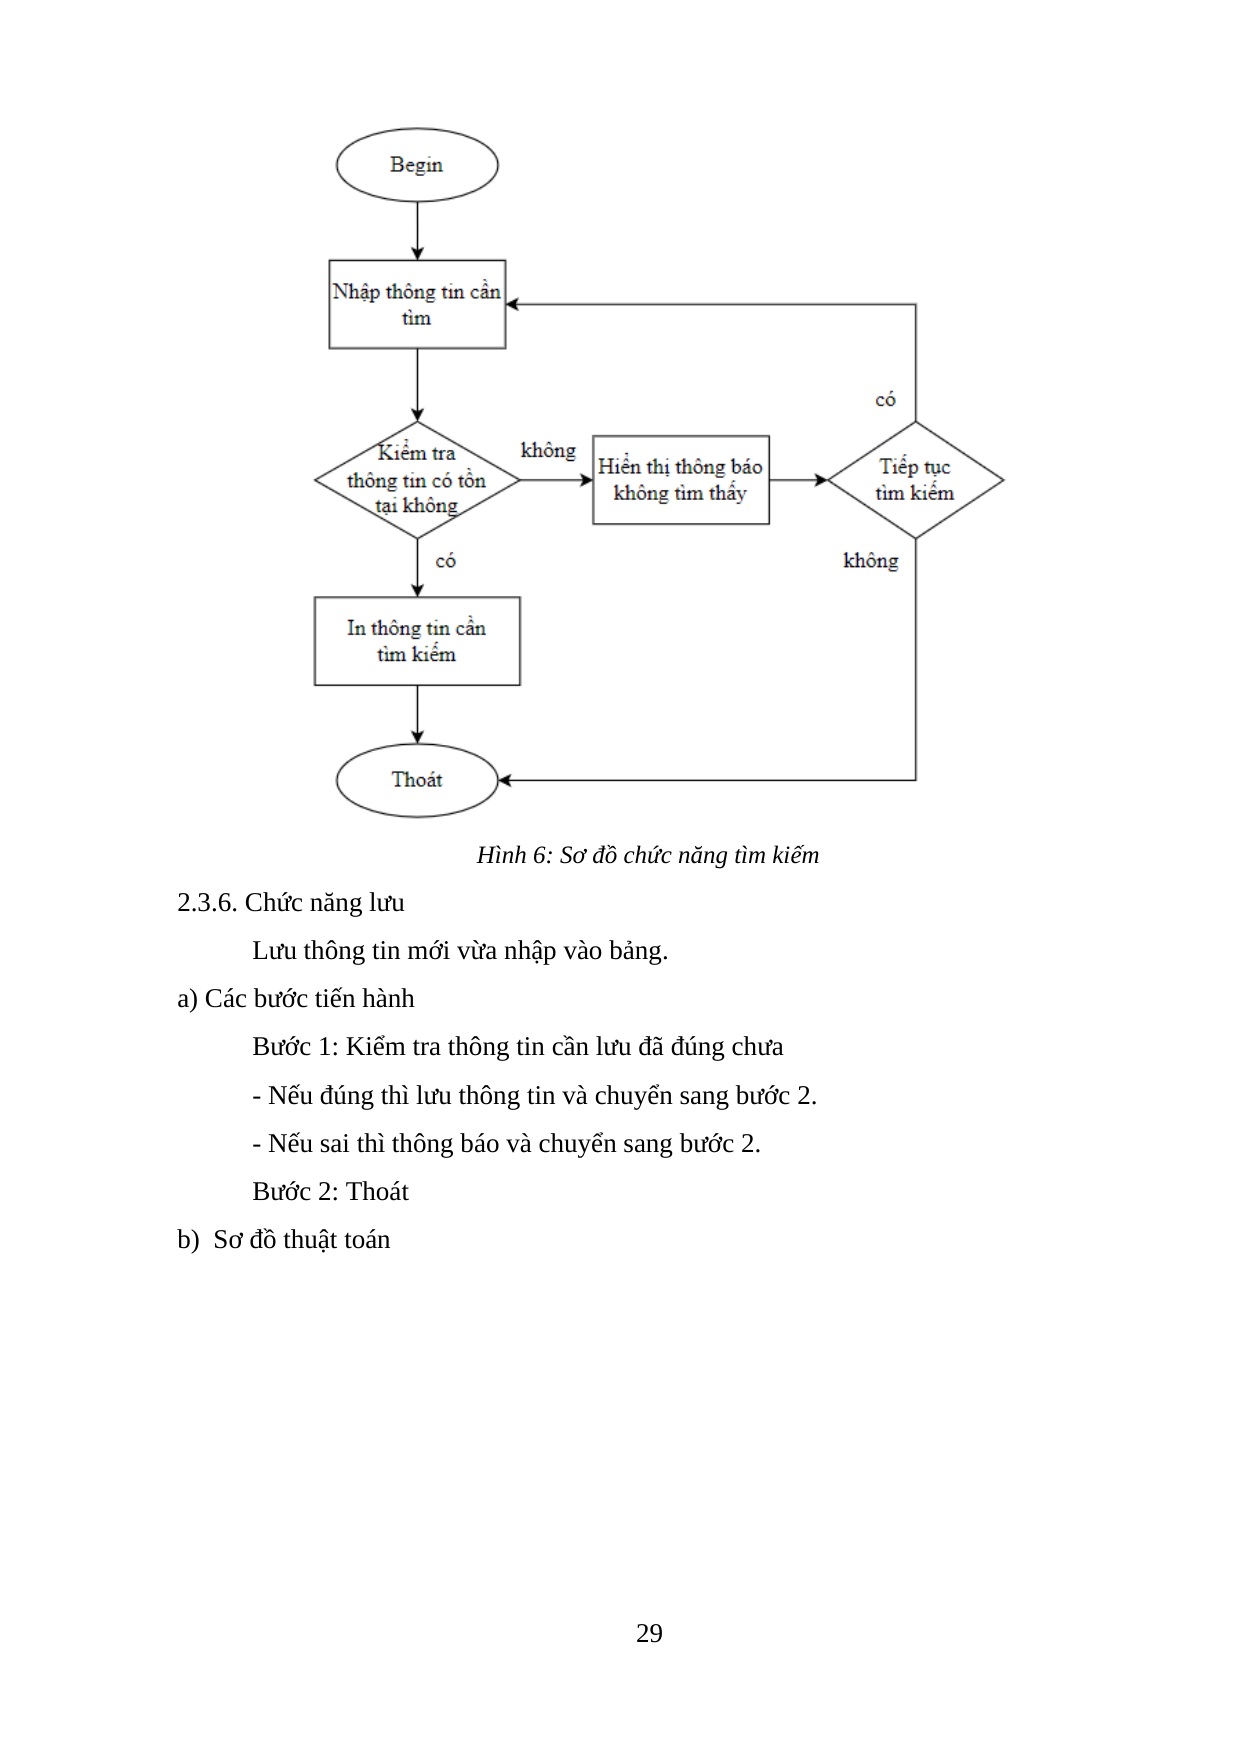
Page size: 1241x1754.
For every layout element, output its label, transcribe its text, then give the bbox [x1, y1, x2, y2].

text Hình 6: Sơ đồ chức năng tìm kiếm [177, 840, 1122, 869]
text 2.3.6. Chức năng lưu [177, 886, 1122, 917]
text - Nếu sai thì thông báo và chuyển sang bước 2. [177, 1127, 1122, 1158]
text a) Các bước tiến hành [177, 982, 1122, 1013]
text Bước 2: Thoát [177, 1175, 1122, 1206]
text Lưu thông tin mới vừa nhập vào bảng. [177, 934, 1122, 965]
text b) Sơ đồ thuật toán [177, 1223, 1122, 1254]
text - Nếu đúng thì lưu thông tin và chuyển sang bước 2. [177, 1079, 1122, 1110]
text Bước 1: Kiểm tra thông tin cần lưu đã đúng chưa [177, 1031, 1122, 1062]
picture [286, 118, 1013, 824]
